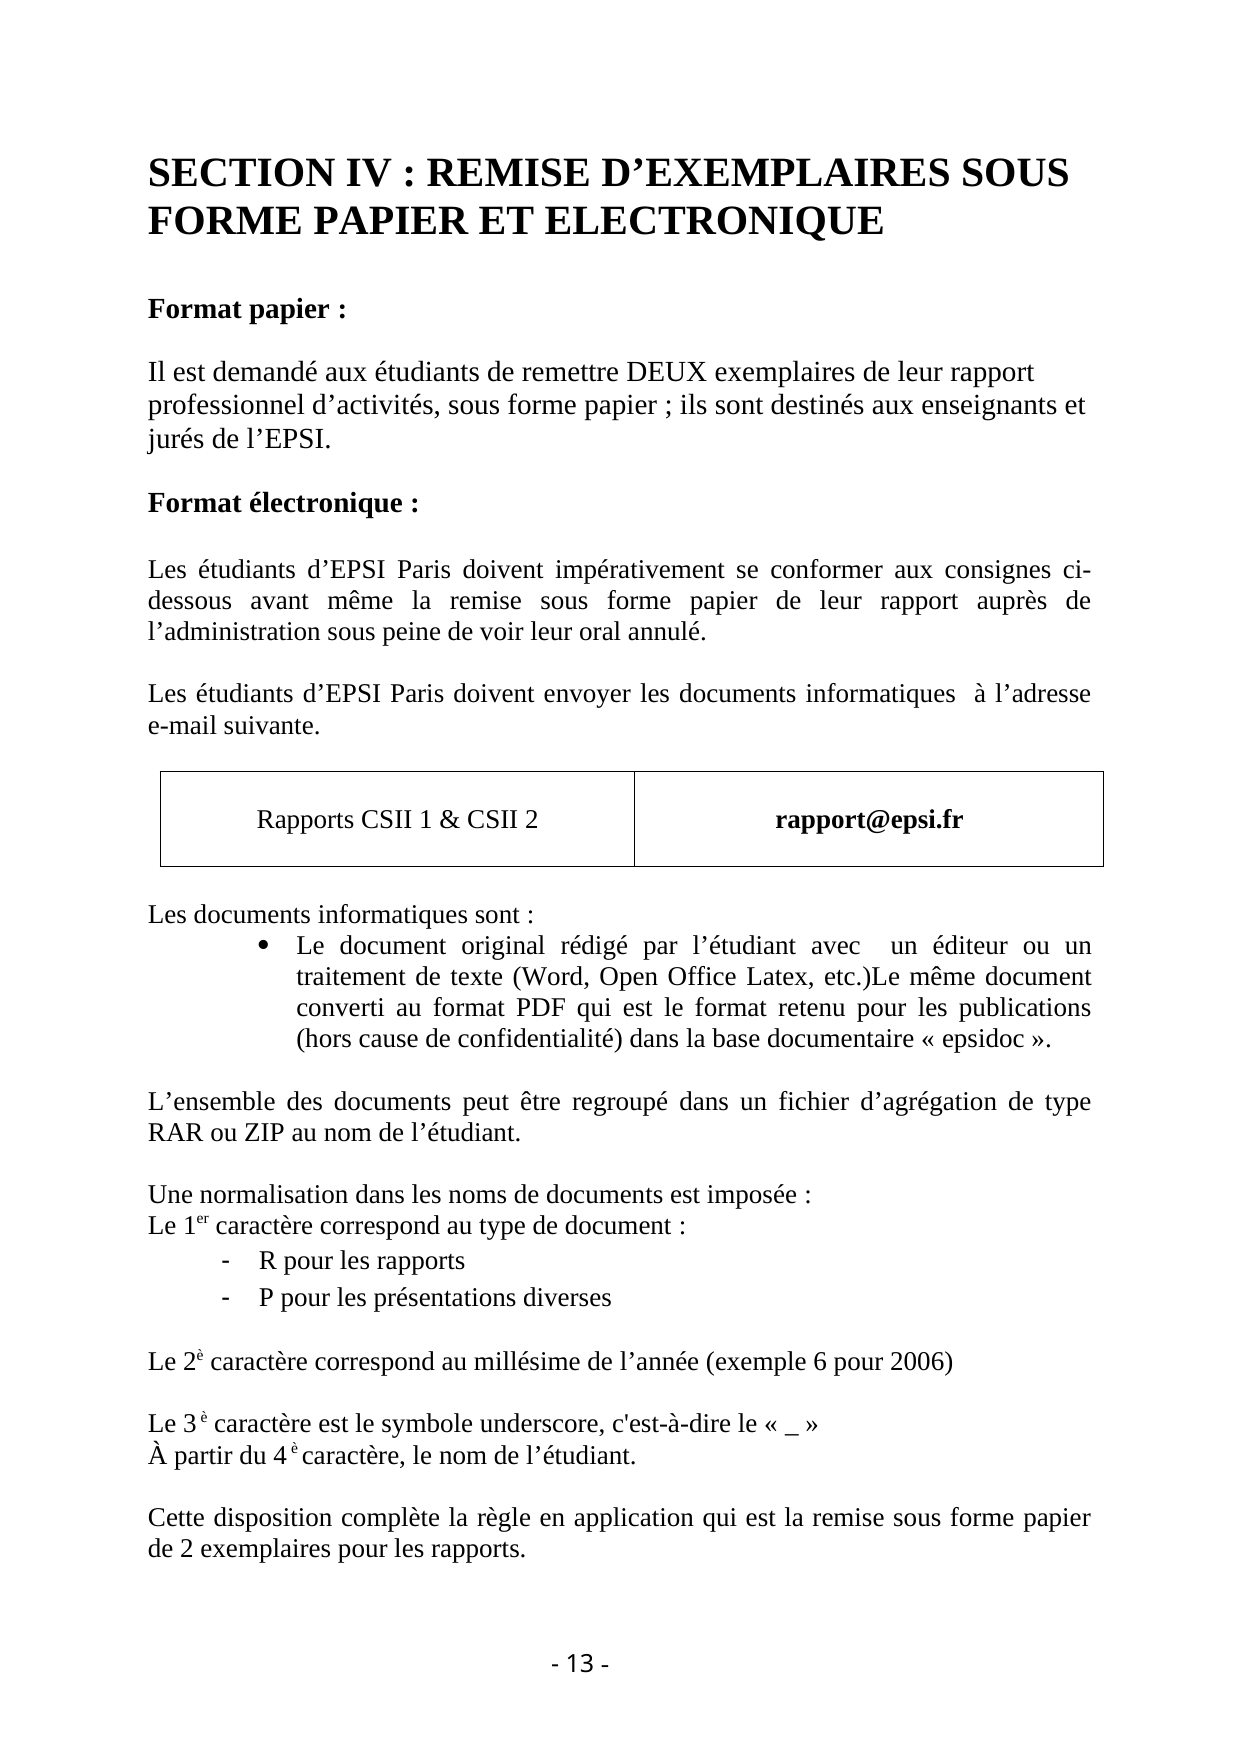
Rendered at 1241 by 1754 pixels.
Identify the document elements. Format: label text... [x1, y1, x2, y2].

list P pour les présentations diverses [221, 1277, 1093, 1314]
text Il est demandé aux étudiants de remettre DEUX exemplaires de leur rapport professionnel d’activités, sous forme papier ; ils sont destinés aux enseignants et jurés de l’EPSI. [148, 354, 1101, 454]
table_header Rapports CSII 1 & CSII 2 [161, 772, 634, 866]
text Les étudiants d’ doivent impérativement se conformer aux consignes ci-dessous avant même la remise sous forme papier de leur rapport auprès de l’administration sous peine de voir leur oral annulé. [148, 553, 1093, 646]
text Le 1er caractère correspond au type de document : [148, 1209, 1093, 1240]
text Format électronique : [148, 454, 1093, 519]
text Cette disposition complète la règle en application qui est la remise sous forme papier de 2 exemplaires pour les rapports. [148, 1501, 1093, 1563]
text SECTION IV : REMISE D’EXEMPLAIRES SOUS FORME PAPIER ET ELECTRONIQUE [148, 148, 1101, 243]
text Une normalisation dans les noms de documents est imposée : [148, 1178, 1093, 1209]
text Le 2è caractère correspond au millésime de l’année (exemple 6 pour 2006) [148, 1345, 1093, 1376]
table_header rapport@epsi.fr [635, 772, 1103, 866]
text Les documents informatiques sont : [148, 898, 1093, 929]
text Les étudiants d’ doivent envoyer les documents informatiques à l’adresse e-mail suivante. [148, 678, 1093, 740]
list R pour les rapports [221, 1240, 1093, 1277]
list Le document original rédigé par l’étudiant avec un éditeur ou un traitement de texte (Word, Open Office Latex, etc.)Le même document converti au format PDF qui est le format retenu pour les publications (hors cause de confidentialité) dans la base documentaire « epsidoc ». [258, 929, 1093, 1053]
text À partir du 4 è caractère, le nom de l’étudiant. [148, 1439, 1093, 1470]
text L’ensemble des documents peut être regroupé dans un fichier d’agrégation de type RAR ou ZIP au nom de l’étudiant. [148, 1085, 1093, 1147]
text Format papier : [148, 291, 1101, 325]
text Le 3 è caractère est le symbole underscore, c'est-à-dire le « _ » [148, 1408, 1093, 1439]
